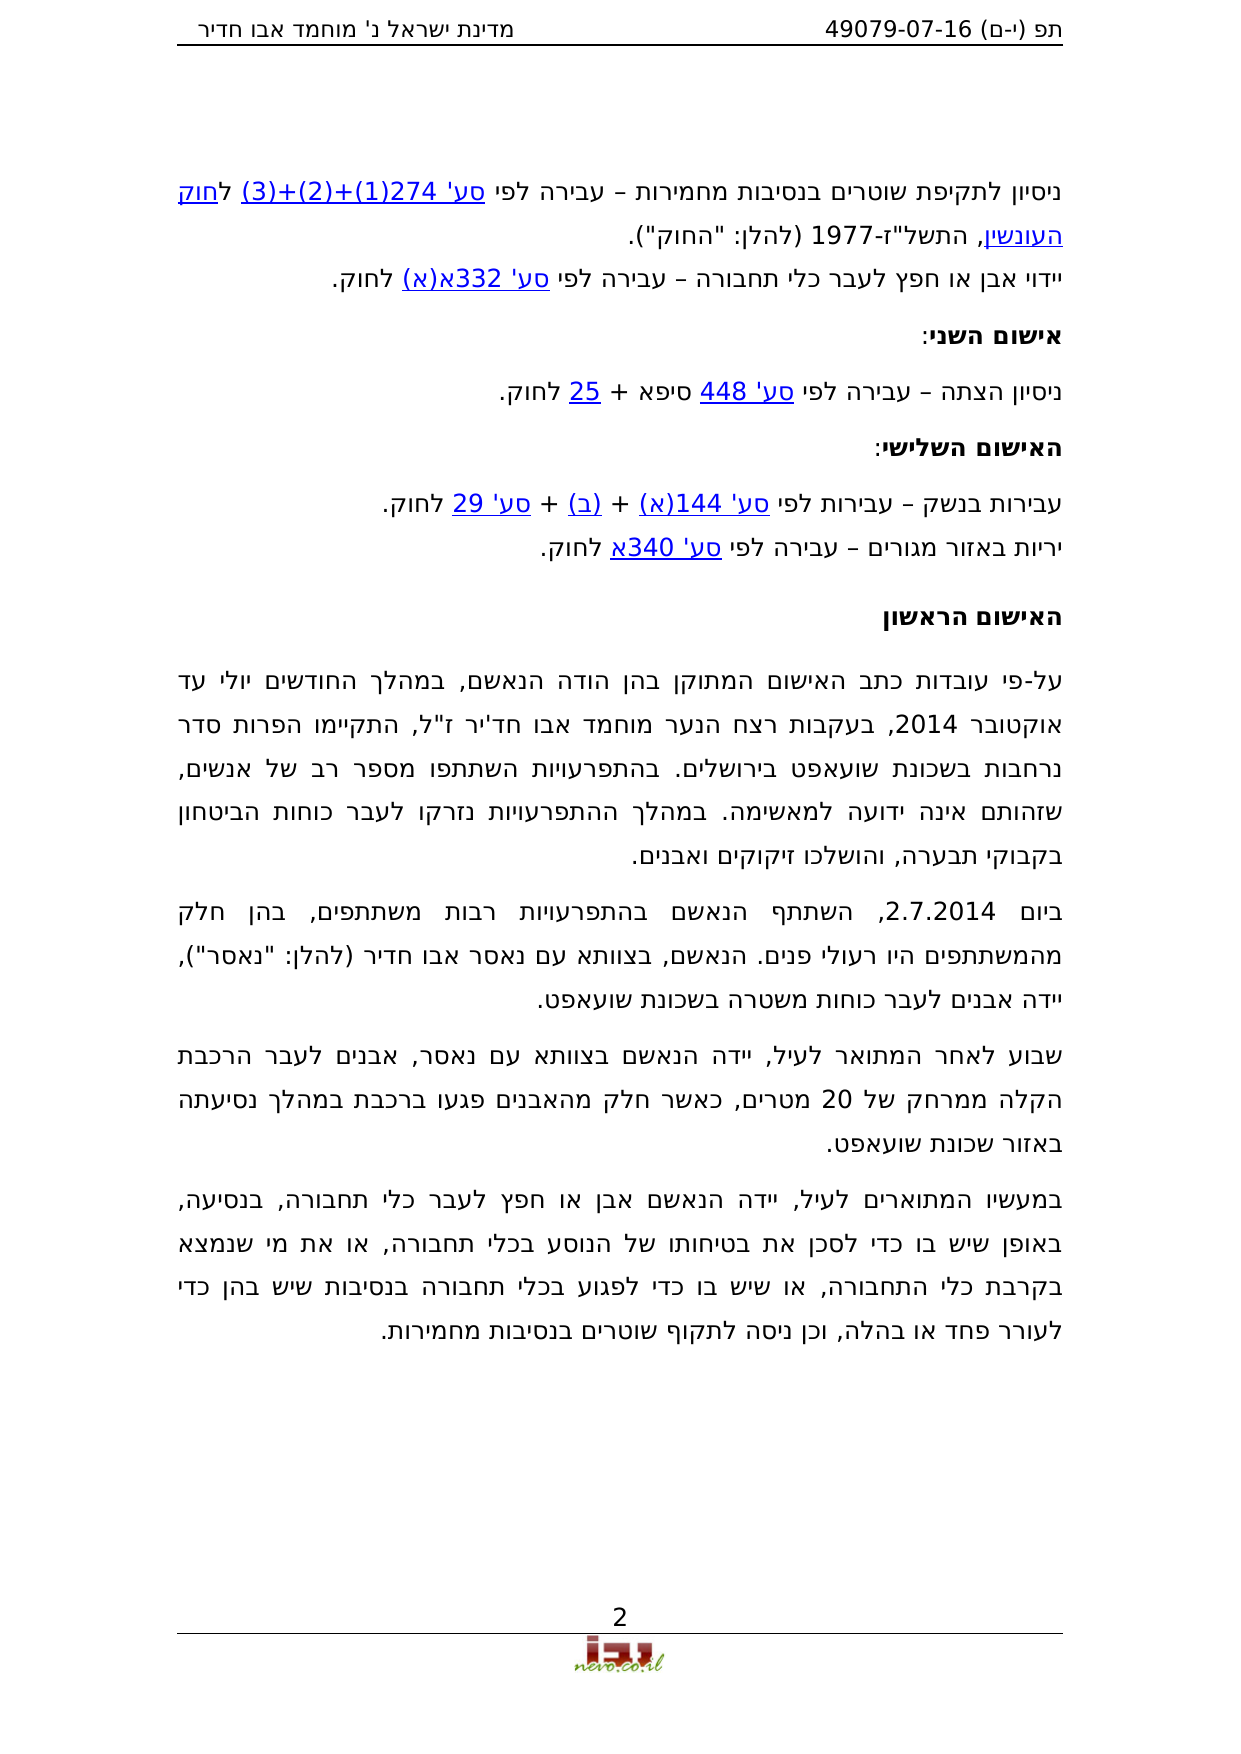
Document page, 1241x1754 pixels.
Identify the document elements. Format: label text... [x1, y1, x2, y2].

text שבוע לאחר המתואר לעיל, יידה הנאשם בצוותא עם נאסר, אבנים לעבר הרכבת הקלה ממרחק של 20 מטרים, כאשר חלק מהאבנים פגעו ברכבת במהלך נסיעתה באזור שכונת שועאפט. [177, 1041, 1063, 1158]
text עבירות בנשק – עבירות לפי סע' 144(א) + (ב) + סע' 29 לחוק. [177, 490, 1063, 519]
text יריות באזור מגורים – עבירה לפי סע' 340א לחוק. [177, 533, 1063, 563]
text ביום 2.7.2014, השתתף הנאשם בהתפרעויות רבות משתתפים, בהן חלק מהמשתתפים היו רעולי פנים. הנאשם, בצוותא עם נאסר אבו חדיר (להלן: "נאסר"), יידה אבנים לעבר כוחות משטרה בשכונת שועאפט. [177, 898, 1063, 1014]
text במעשיו המתוארים לעיל, יידה הנאשם אבן או חפץ לעבר כלי תחבורה, בנסיעה, באופן שיש בו כדי לסכן את בטיחותו של הנוסע בכלי תחבורה, או את מי שנמצא בקרבת כלי התחבורה, או שיש בו כדי לפגוע בכלי תחבורה בנסיבות שיש בהן כדי לעורר פחד או בהלה, וכן ניסה לתקוף שוטרים בנסיבות מחמירות. [177, 1185, 1063, 1346]
text על-פי עובדות כתב האישום המתוקן בהן הודה הנאשם, במהלך החודשים יולי עד אוקטובר 2014, בעקבות רצח הנער מוחמד אבו חד'יר ז"ל, התקיימו הפרות סדר נרחבות בשכונת שועאפט בירושלים. בהתפרעויות השתתפו מספר רב של אנשים, שזהותם אינה ידועה למאשימה. במהלך ההתפרעויות נזרקו לעבר כוחות הביטחון בקבוקי תבערה, והושלכו זיקוקים ואבנים. [177, 666, 1063, 871]
text ניסיון לתקיפת שוטרים בנסיבות מחמירות – עבירה לפי סע' 274(1)+(2)+(3) לחוק העונשין, התשל"ז-1977 (להלן: "החוק"). [177, 177, 1063, 250]
text אישום השני: [177, 321, 1063, 350]
text ניסיון הצתה – עבירה לפי סע' 448 סיפא + 25 לחוק. [177, 377, 1063, 406]
text האישום השלישי: [177, 433, 1063, 463]
text יידוי אבן או חפץ לעבר כלי תחבורה – עבירה לפי סע' 332א(א) לחוק. [177, 265, 1063, 294]
picture [574, 1635, 666, 1673]
subtitle האישום הראשון [177, 602, 1063, 631]
